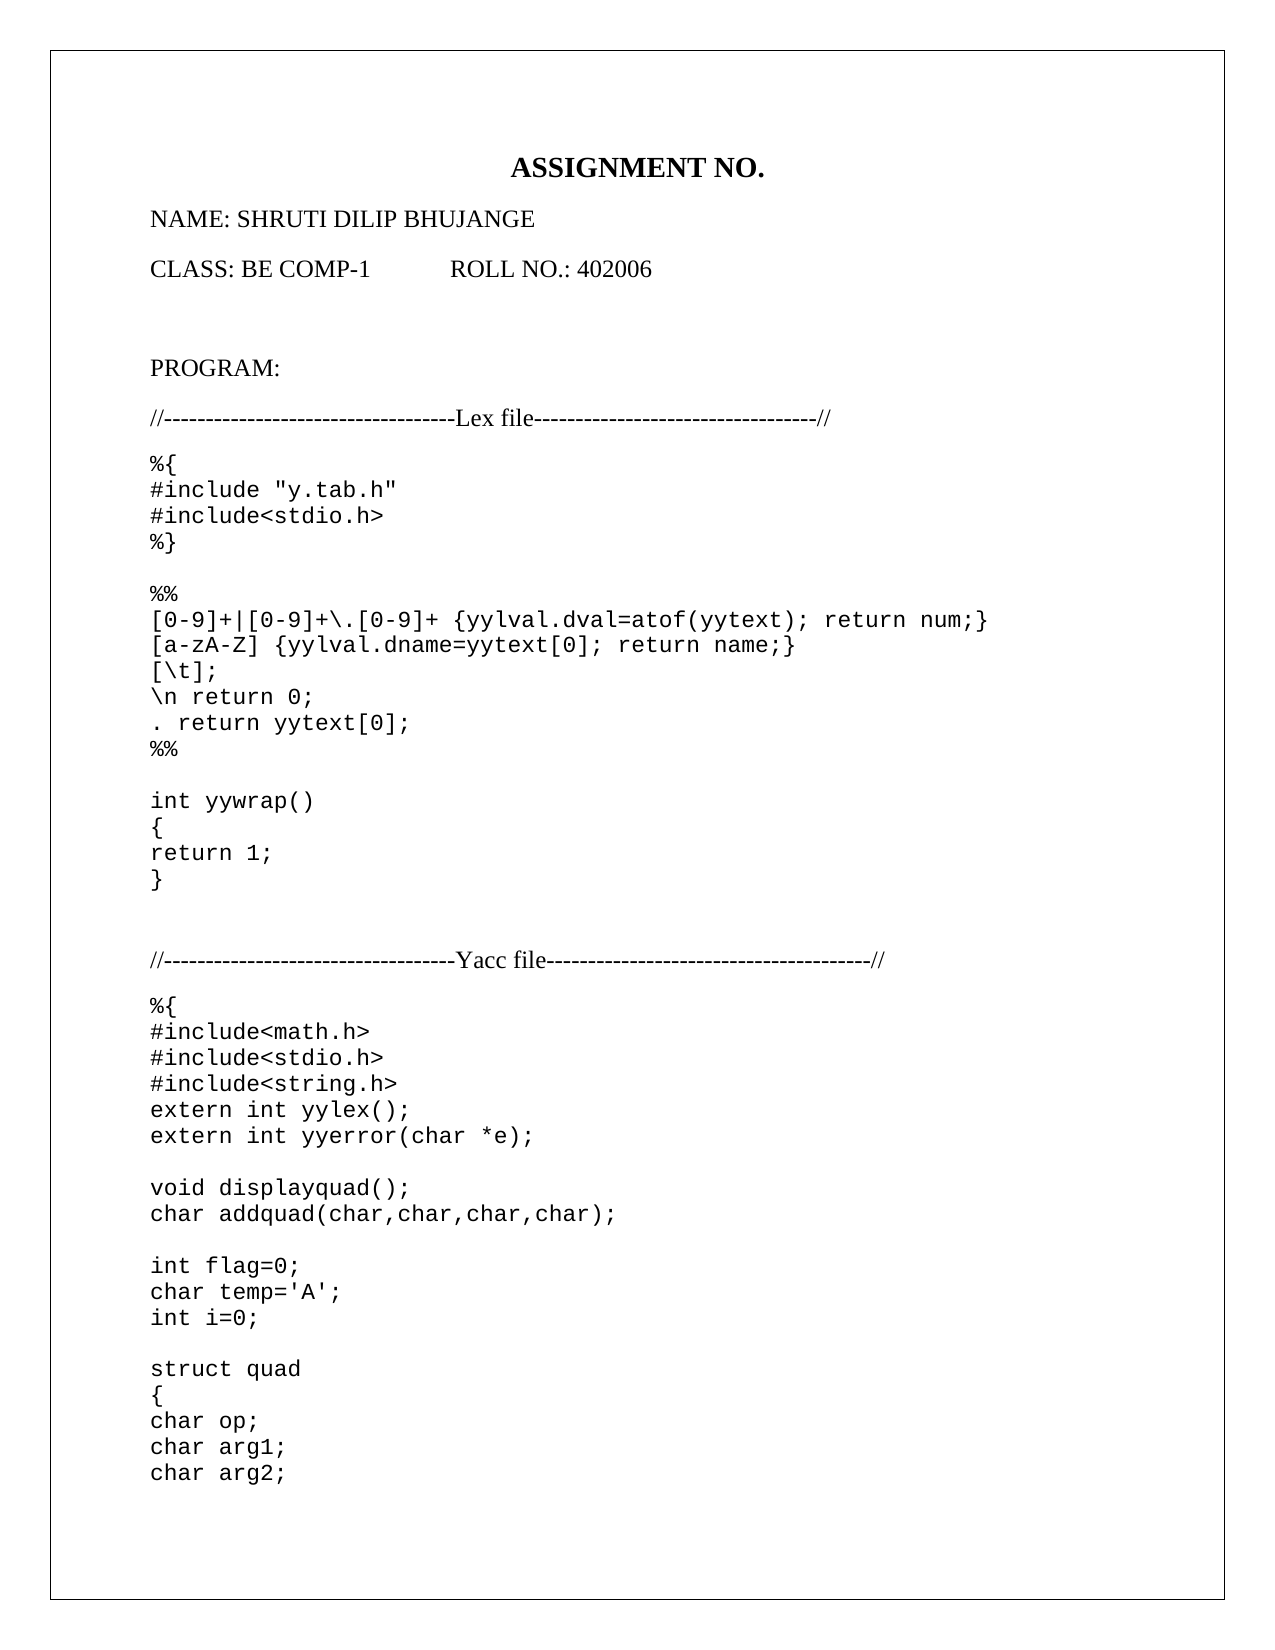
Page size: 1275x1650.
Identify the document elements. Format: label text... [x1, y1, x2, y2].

text [0-9]+|[0-9]+\.[0-9]+ {yylval.dval=atof(yytext); return num;} [150, 608, 1125, 634]
text %{ [150, 995, 1125, 1021]
text \n return 0; [150, 686, 1125, 712]
text NAME: SHRUTI DILIP BHUJANGE [150, 204, 1125, 233]
text int flag=0; [150, 1254, 1125, 1280]
text CLASS: BE COMP-1 ROLL NO.: 402006 [150, 254, 1125, 283]
text #include "y.tab.h" [150, 478, 1125, 504]
text } [150, 867, 1125, 893]
text char addquad(char,char,char,char); [150, 1202, 1125, 1228]
text [\t]; [150, 660, 1125, 686]
text . return yytext[0]; [150, 712, 1125, 738]
text %} [150, 530, 1125, 556]
text %% [150, 582, 1125, 608]
text int yywrap() [150, 789, 1125, 815]
text %% [150, 738, 1125, 763]
text //-----------------------------------Yacc file---------------------------------------// [150, 945, 1125, 974]
text %{ [150, 452, 1125, 478]
text #include<stdio.h> [150, 1047, 1125, 1072]
text //-----------------------------------Lex file----------------------------------// [150, 403, 1125, 431]
text int i=0; [150, 1306, 1125, 1332]
text { [150, 815, 1125, 841]
text [a-zA-Z] {yylval.dname=yytext[0]; return name;} [150, 634, 1125, 660]
text #include<string.h> [150, 1072, 1125, 1098]
text void displayquad(); [150, 1176, 1125, 1202]
text return 1; [150, 841, 1125, 867]
text #include<math.h> [150, 1021, 1125, 1047]
text char op; [150, 1410, 1125, 1436]
text char temp='A'; [150, 1280, 1125, 1306]
text extern int yyerror(char *e); [150, 1124, 1125, 1150]
text extern int yylex(); [150, 1098, 1125, 1124]
text PROGRAM: [150, 353, 1125, 382]
text ASSIGNMENT NO. [150, 150, 1125, 183]
text char arg1; [150, 1436, 1125, 1462]
text struct quad [150, 1358, 1125, 1384]
text char arg2; [150, 1462, 1125, 1487]
text #include<stdio.h> [150, 504, 1125, 530]
text { [150, 1384, 1125, 1410]
